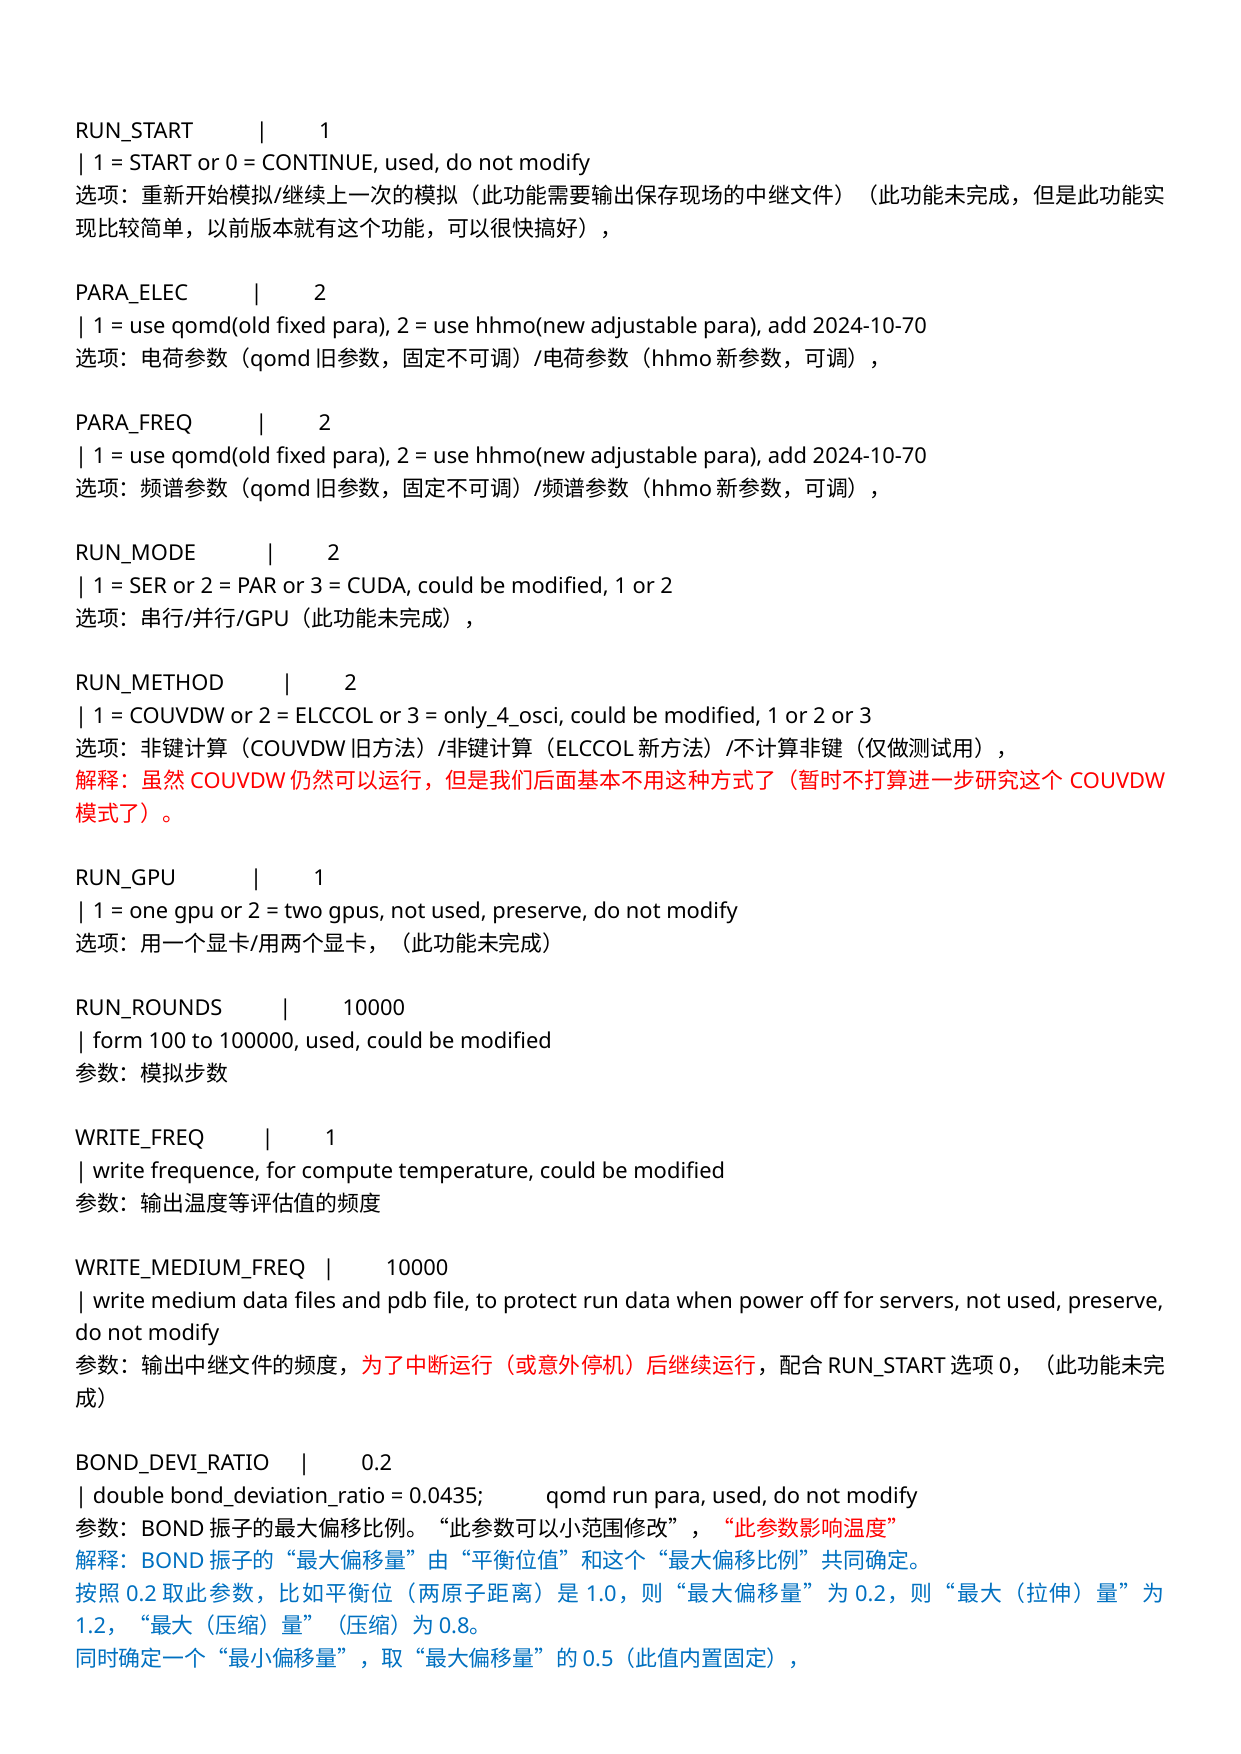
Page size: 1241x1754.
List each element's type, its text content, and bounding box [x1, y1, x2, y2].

text 解释：BOND振子的“最大偏移量”由“平衡位值”和这个“最大偏移比例”共同确定。 [75, 1543, 1165, 1576]
text | 1 = START or 0 = CONTINUE, used, do not modify [75, 146, 1165, 178]
text 选项：用一个显卡/用两个显卡，（此功能未完成） [75, 926, 1165, 958]
text RUN_GPU | 1 [75, 861, 1165, 893]
text RUN_METHOD | 2 [75, 666, 1165, 698]
text | 1 = COUVDW or 2 = ELCCOL or 3 = only_4_osci, could be modified, 1 or 2 or 3 [75, 698, 1165, 731]
text 参数：模拟步数 [75, 1056, 1165, 1088]
text | 1 = use qomd(old fixed para), 2 = use hhmo(new adjustable para), add 2024-10-70 [75, 438, 1165, 471]
text RUN_ROUNDS | 10000 [75, 991, 1165, 1023]
text 选项：电荷参数（qomd旧参数，固定不可调）/电荷参数（hhmo新参数，可调）， [75, 341, 1165, 373]
text BOND_DEVI_RATIO | 0.2 [75, 1446, 1165, 1478]
text | form 100 to 100000, used, could be modified [75, 1023, 1165, 1056]
text 选项：串行/并行/GPU（此功能未完成）， [75, 601, 1165, 633]
text | 1 = SER or 2 = PAR or 3 = CUDA, could be modified, 1 or 2 [75, 568, 1165, 601]
text WRITE_FREQ | 1 [75, 1121, 1165, 1153]
text | 1 = use qomd(old fixed para), 2 = use hhmo(new adjustable para), add 2024-10-70 [75, 308, 1165, 341]
text 选项：非键计算（COUVDW旧方法）/非键计算（ELCCOL新方法）/不计算非键（仅做测试用）， [75, 731, 1165, 763]
text 选项：频谱参数（qomd旧参数，固定不可调）/频谱参数（hhmo新参数，可调）， [75, 471, 1165, 503]
text | write medium data files and pdb file, to protect run data when power off for servers, not used, preserve, do not modify [75, 1283, 1165, 1348]
text | 1 = one gpu or 2 = two gpus, not used, preserve, do not modify [75, 893, 1165, 926]
text | write frequence, for compute temperature, could be modified [75, 1153, 1165, 1186]
text RUN_MODE | 2 [75, 536, 1165, 568]
text PARA_ELEC | 2 [75, 276, 1165, 308]
text WRITE_MEDIUM_FREQ | 10000 [75, 1251, 1165, 1283]
text 按照0.2取此参数，比如平衡位（两原子距离）是1.0，则“最大偏移量”为0.2，则“最大（拉伸）量”为1.2，“最大（压缩）量”（压缩）为0.8。 [75, 1576, 1165, 1641]
text 参数：输出温度等评估值的频度 [75, 1186, 1165, 1218]
text 参数：输出中继文件的频度，为了中断运行（或意外停机）后继续运行，配合RUN_START选项0，（此功能未完成） [75, 1348, 1165, 1413]
text PARA_FREQ | 2 [75, 406, 1165, 438]
text 解释：虽然COUVDW仍然可以运行，但是我们后面基本不用这种方式了（暂时不打算进一步研究这个COUVDW模式了）。 [75, 763, 1165, 828]
text | double bond_deviation_ratio = 0.0435; qomd run para, used, do not modify [75, 1478, 1165, 1511]
text 同时确定一个“最小偏移量”，取“最大偏移量”的0.5（此值内置固定）， [75, 1641, 1165, 1673]
text 选项：重新开始模拟/继续上一次的模拟（此功能需要输出保存现场的中继文件）（此功能未完成，但是此功能实现比较简单，以前版本就有这个功能，可以很快搞好）， [75, 178, 1165, 243]
text RUN_START | 1 [75, 113, 1165, 146]
text 参数：BOND振子的最大偏移比例。“此参数可以小范围修改”，“此参数影响温度” [75, 1511, 1165, 1543]
